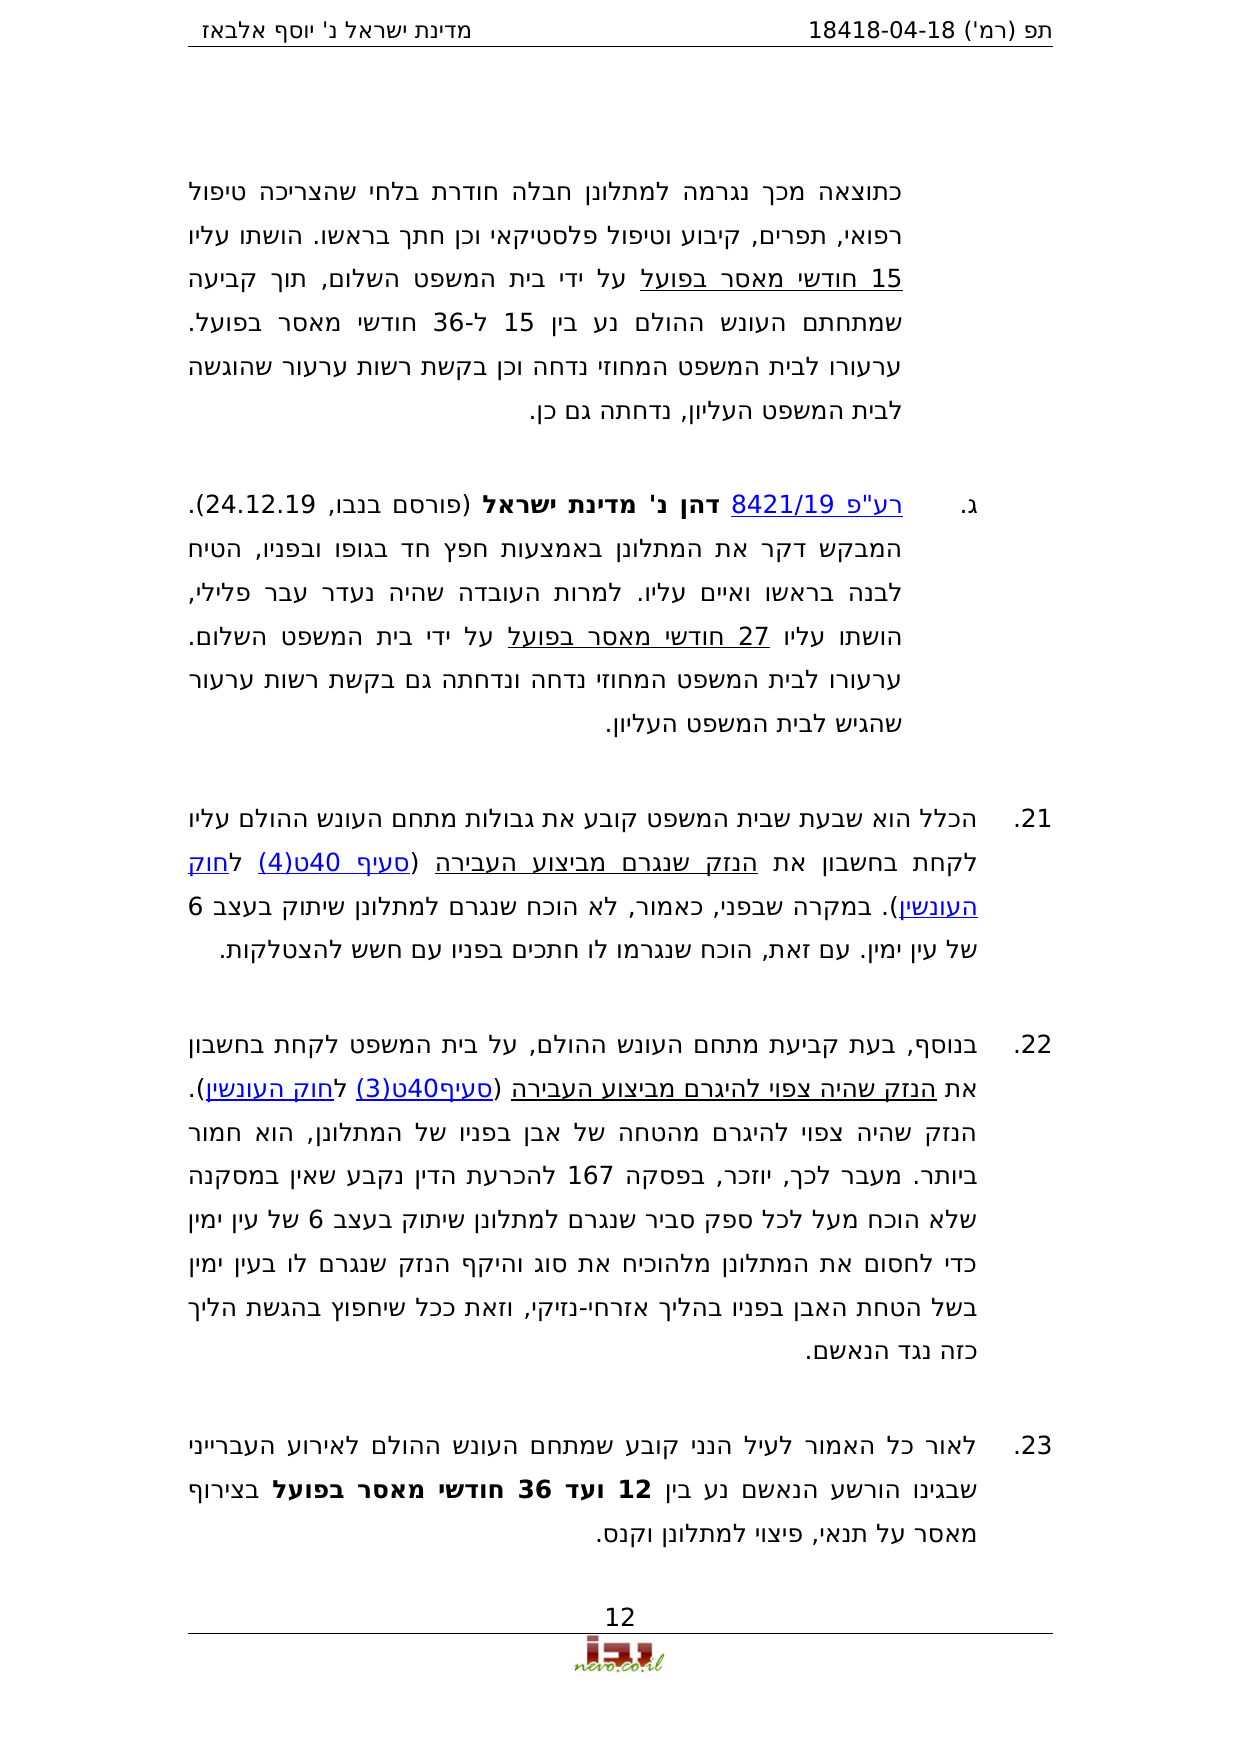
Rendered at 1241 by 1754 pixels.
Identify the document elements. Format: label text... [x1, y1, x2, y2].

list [187, 177, 978, 425]
text 22. בנוסף, בעת קביעת מתחם העונש ההולם, על בית המשפט לקחת בחשבון את הנזק שהיה צפוי להיגרם מביצוע העבירה (סעיף40ט(3) לחוק העונשין). הנזק שהיה צפוי להיגרם מהטחה של אבן בפניו של המתלונן, הוא חמור ביותר. מעבר לכך, יוזכר, בפסקה 167 להכרעת הדין נקבע שאין במסקנה שלא הוכח מעל לכל ספק סביר שנגרם למתלונן שיתוק בעצב 6 של עין ימין כדי לחסום את המתלונן מלהוכיח את סוג והיקף הנזק שנגרם לו בעין ימין בשל הטחת האבן בפניו בהליך אזרחי-נזיקי, וזאת ככל שיחפוץ בהגשת הליך כזה נגד הנאשם. [187, 1030, 1053, 1366]
text 21. הכלל הוא שבעת שבית המשפט קובע את גבולות מתחם העונש ההולם עליו לקחת בחשבון את הנזק שנגרם מביצוע העבירה (סעיף 40ט(4) לחוק העונשין). במקרה שבפני, כאמור, לא הוכח שנגרם למתלונן שיתוק בעצב 6 של עין ימין. עם זאת, הוכח שנגרמו לו חתכים בפניו עם חשש להצטלקות. [187, 804, 1053, 965]
list ג. רע"פ 8421/19 דהן נ' מדינת ישראל (פורסם בנבו, 24.12.19). המבקש דקר את המתלונן באמצעות חפץ חד בגופו ובפניו, הטיח לבנה בראשו ואיים עליו. למרות העובדה שהיה נעדר עבר פלילי, הושתו עליו 27 חודשי מאסר בפועל על ידי בית המשפט השלום. ערעורו לבית המשפט המחוזי נדחה ונדחתה גם בקשת רשות ערעור שהגיש לבית המשפט העליון. [187, 491, 978, 739]
text 23. לאור כל האמור לעיל הנני קובע שמתחם העונש ההולם לאירוע העברייני שבגינו הורשע הנאשם נע בין 12 ועד 36 חודשי מאסר בפועל בצירוף מאסר על תנאי, פיצוי למתלונן וקנס. [187, 1431, 1053, 1548]
picture [574, 1635, 666, 1673]
